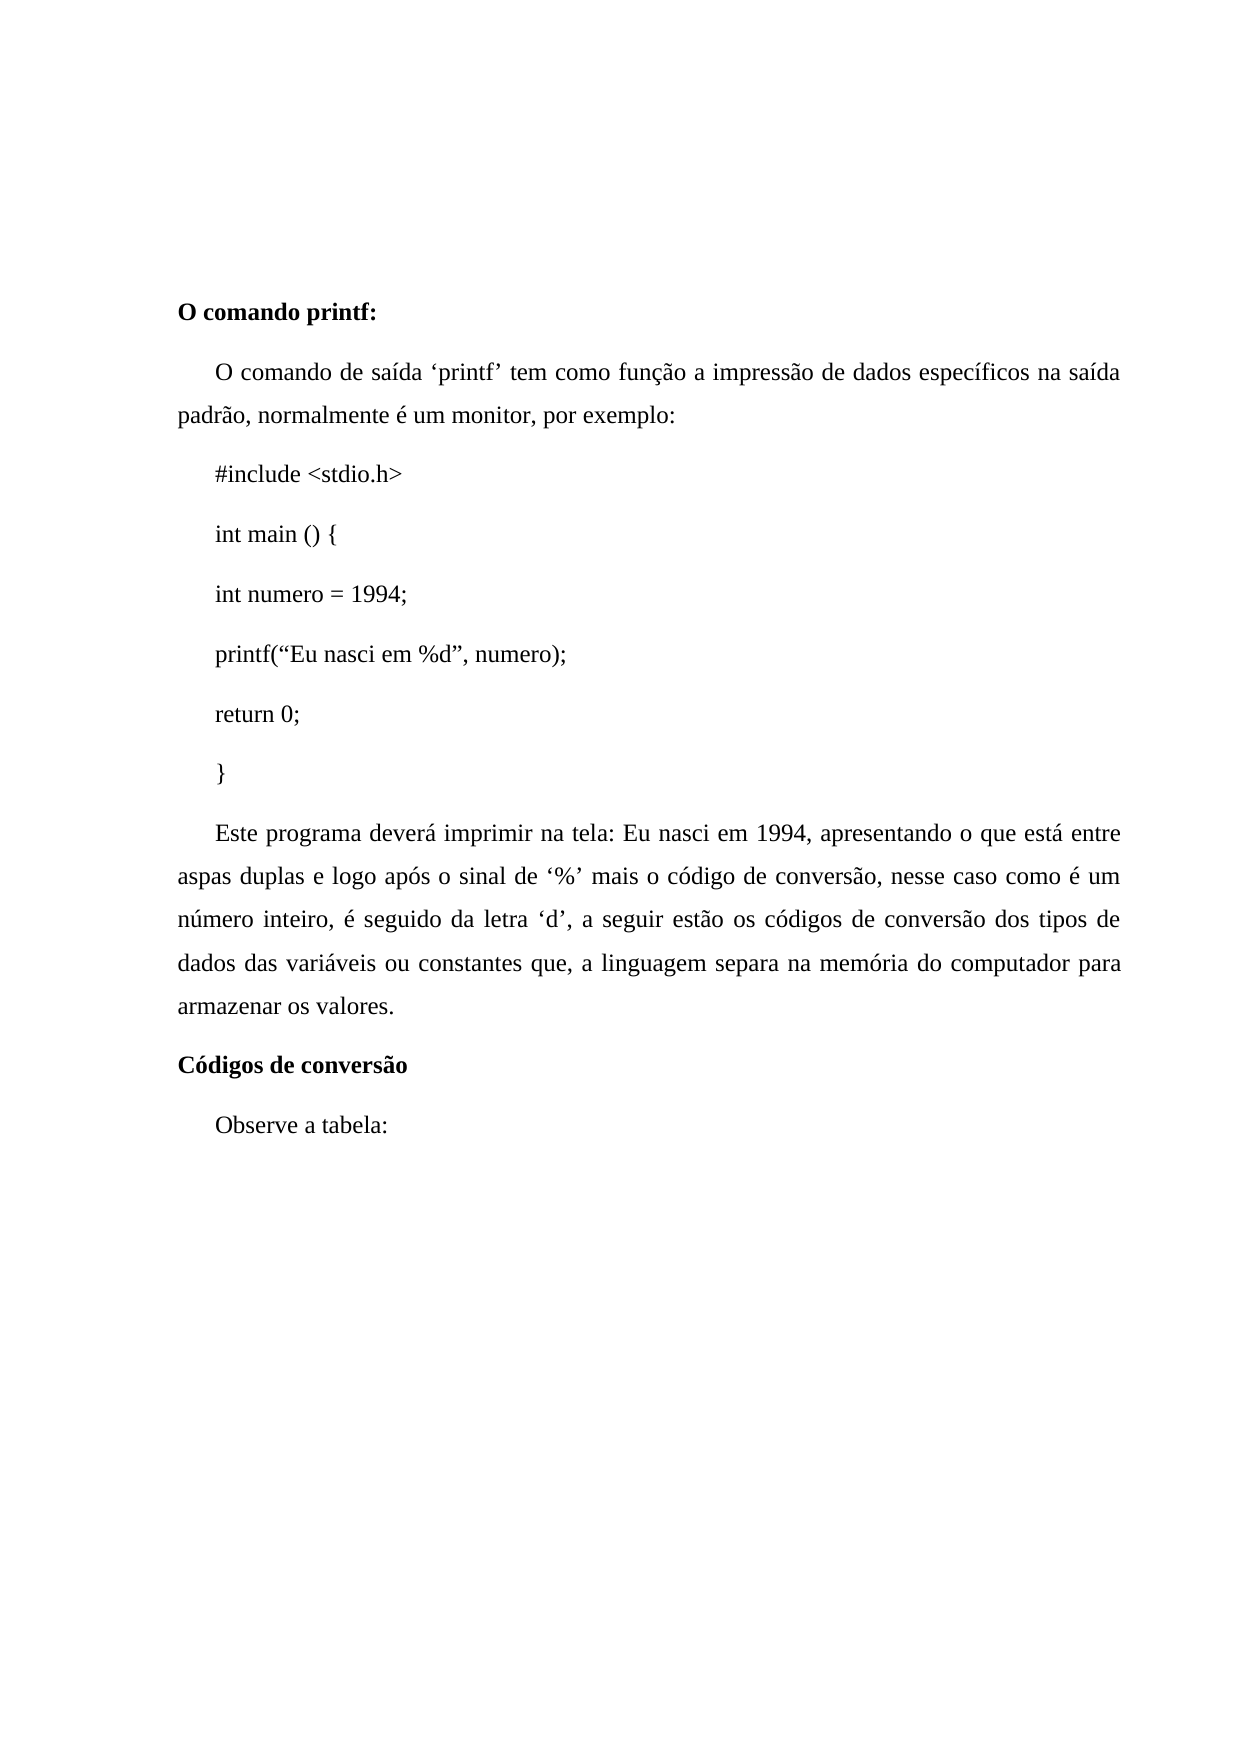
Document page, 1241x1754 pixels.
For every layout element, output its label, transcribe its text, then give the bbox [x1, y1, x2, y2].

text int numero = 1994; [177, 579, 1122, 608]
text int main () { [177, 519, 1122, 548]
text return 0; [177, 699, 1122, 727]
text } [177, 758, 1122, 787]
text Códigos de conversão [177, 1051, 1122, 1079]
text Este programa deverá imprimir na tela: Eu nasci em 1994, apresentando o que está entre aspas duplas e logo após o sinal de ‘%’ mais o código de conversão, nesse caso como é um número inteiro, é seguido da letra ‘d’, a seguir estão os códigos de conversão dos tipos de dados das variáveis ou constantes que, a linguagem separa na memória do computador para armazenar os valores. [177, 818, 1122, 1019]
text Observe a tabela: [177, 1110, 1122, 1139]
text #include <stdio.h> [177, 459, 1122, 488]
text O comando de saída ‘printf’ tem como função a impressão de dados específicos na saída padrão, normalmente é um monitor, por exemplo: [177, 357, 1122, 428]
text O comando printf: [177, 297, 1122, 326]
text printf(“Eu nasci em %d”, numero); [177, 639, 1122, 668]
